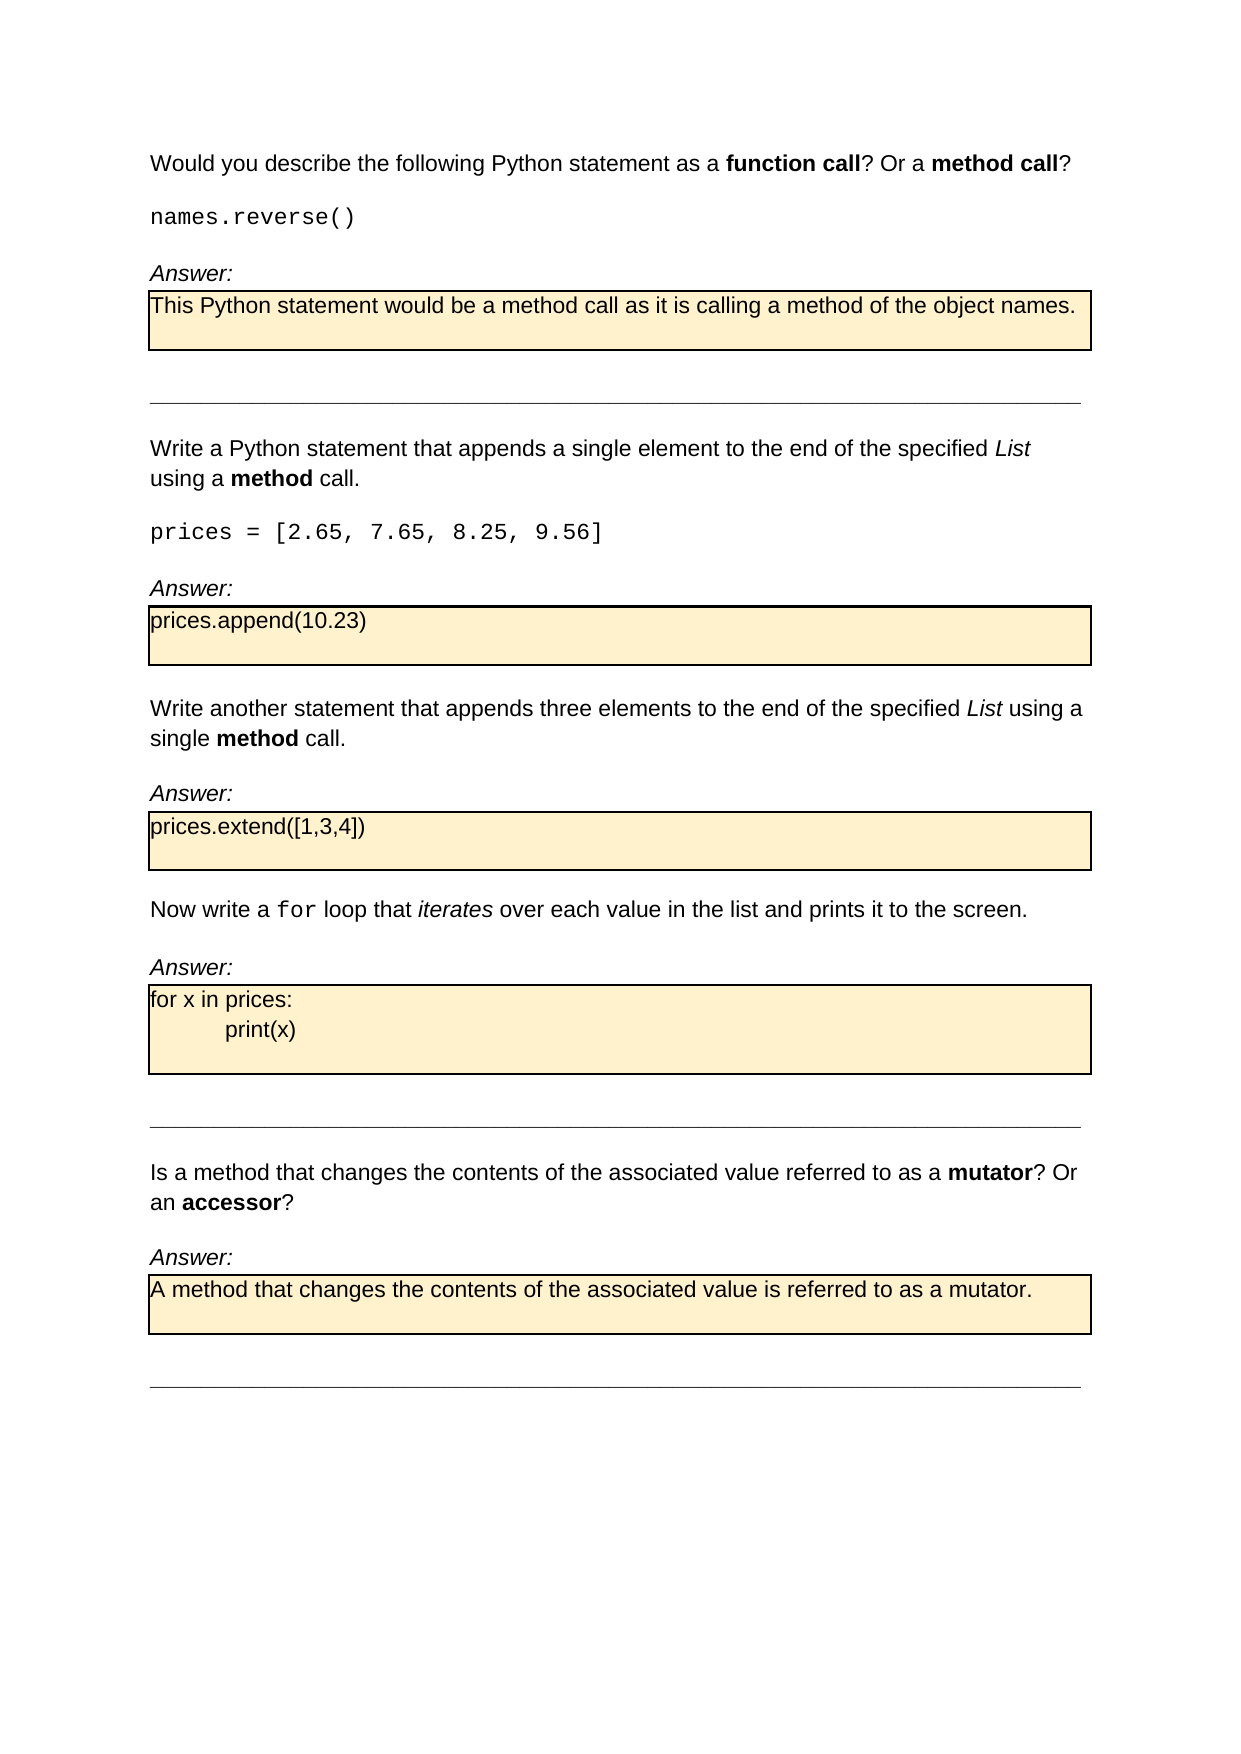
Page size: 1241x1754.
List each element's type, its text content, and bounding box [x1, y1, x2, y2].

text This Python statement would be a method call as it is calling a method of the object names. [150, 292, 1090, 319]
text _________________________________________________________________________ [150, 1364, 1090, 1390]
text Answer: [150, 780, 1090, 807]
text _________________________________________________________________________ [150, 380, 1090, 406]
text Answer: [150, 260, 1090, 286]
text for x in prices: [150, 986, 1090, 1012]
text Answer: [150, 953, 1090, 980]
text prices.append(10.23) [150, 608, 1090, 634]
text prices.extend([1,3,4]) [150, 813, 1090, 839]
text Is a method that changes the contents of the associated value referred to as a mutator? Or an accessor? [150, 1159, 1090, 1215]
text Answer: [150, 1244, 1090, 1271]
text prices = [2.65, 7.65, 8.25, 9.56] [150, 520, 1090, 546]
text names.reverse() [150, 205, 1090, 231]
text Write a Python statement that appends a single element to the end of the specified List using a method call. [150, 435, 1090, 492]
text _________________________________________________________________________ [150, 1103, 1090, 1130]
text Write another statement that appends three elements to the end of the specified List using a single method call. [150, 695, 1090, 752]
text print(x) [150, 1014, 1090, 1042]
text Now write a for loop that iterates over each value in the list and prints it to the screen. [150, 896, 1090, 924]
text Answer: [150, 575, 1090, 602]
text Would you describe the following Python statement as a function call? Or a method call? [150, 150, 1090, 176]
text A method that changes the contents of the associated value is referred to as a mutator. [150, 1276, 1090, 1303]
